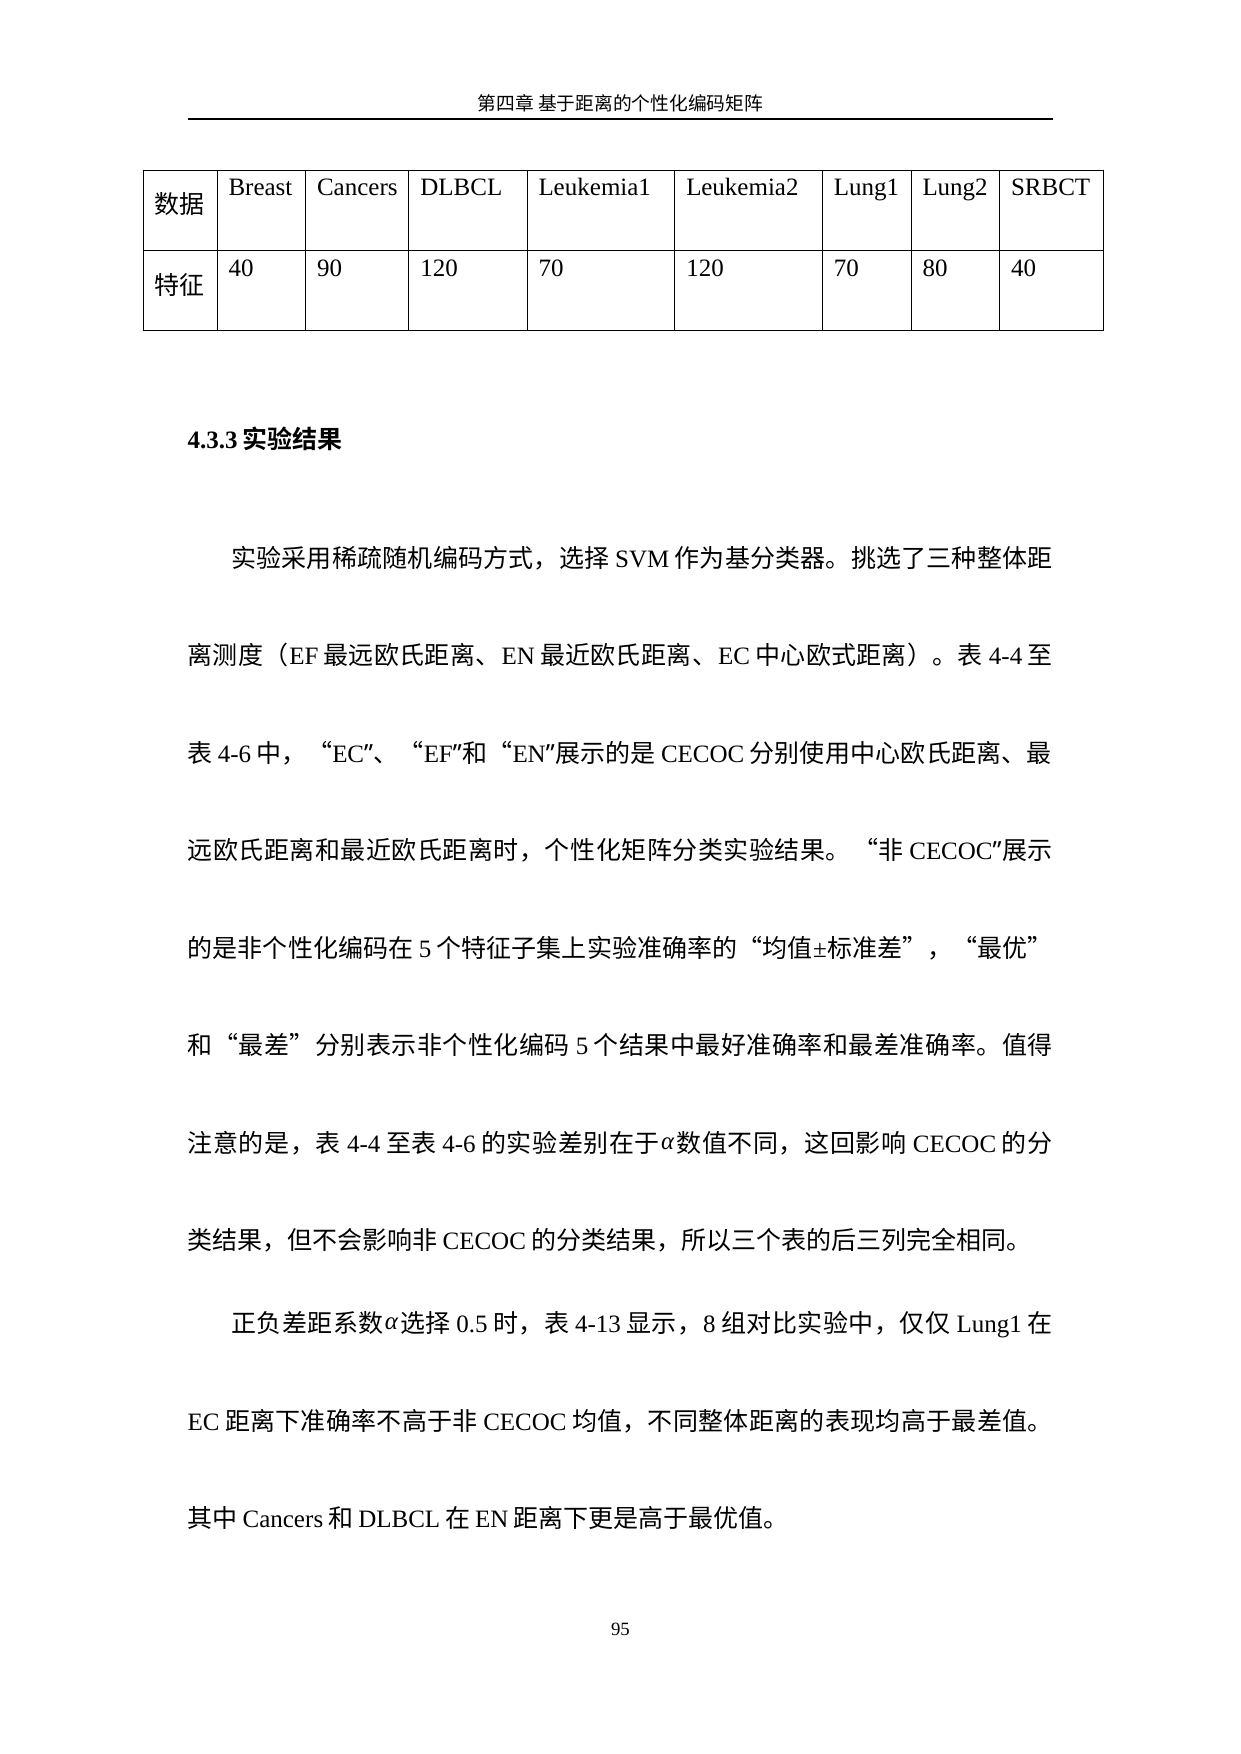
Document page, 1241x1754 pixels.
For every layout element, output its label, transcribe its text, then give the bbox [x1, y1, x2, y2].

table_header Breast [218, 171, 305, 250]
table_cell 120 [675, 251, 822, 330]
text 实验采用稀疏随机编码方式，选择SVM作为基分类器。挑选了三种整体距离测度（EF最远欧氏距离、EN最近欧氏距离、EC中心欧式距离）。表4-4至表4-6中，“EC”、“EF”和“EN”展示的是CECOC分别使用中心欧氏距离、最远欧氏距离和最近欧氏距离时，个性化矩阵分类实验结果。“非CECOC”展示的是非个性化编码在5个特征子集上实验准确率的“均值±标准差”，“最优”和“最差”分别表示非个性化编码5个结果中最好准确率和最差准确率。值得注意的是，表4-4至表4-6的实验差别在于数值不同，这回影响CECOC的分类结果，但不会影响非CECOC的分类结果，所以三个表的后三列完全相同。 [187, 524, 1053, 1271]
table_header Cancers [306, 171, 408, 250]
table_header Leukemia2 [675, 171, 822, 250]
table_cell 80 [912, 251, 999, 330]
table_cell 特征 [144, 251, 217, 330]
table_header Lung1 [823, 171, 911, 250]
table_header Lung2 [912, 171, 999, 250]
table_cell 70 [823, 251, 911, 330]
subtitle 4.3.3实验结果 [187, 405, 1053, 470]
table_cell 40 [1000, 251, 1103, 330]
table_header DLBCL [409, 171, 527, 250]
table_cell 40 [218, 251, 305, 330]
text 正负差距系数选择0.5时，表4-13显示，8组对比实验中，仅仅Lung1在EC距离下准确率不高于非CECOC均值，不同整体距离的表现均高于最差值。其中Cancers和DLBCL在EN距离下更是高于最优值。 [187, 1289, 1053, 1549]
table_header 数据 [144, 171, 217, 250]
table_cell 90 [306, 251, 408, 330]
table_cell 120 [409, 251, 527, 330]
table_cell 70 [528, 251, 674, 330]
table_header SRBCT [1000, 171, 1103, 250]
table_header Leukemia1 [528, 171, 674, 250]
